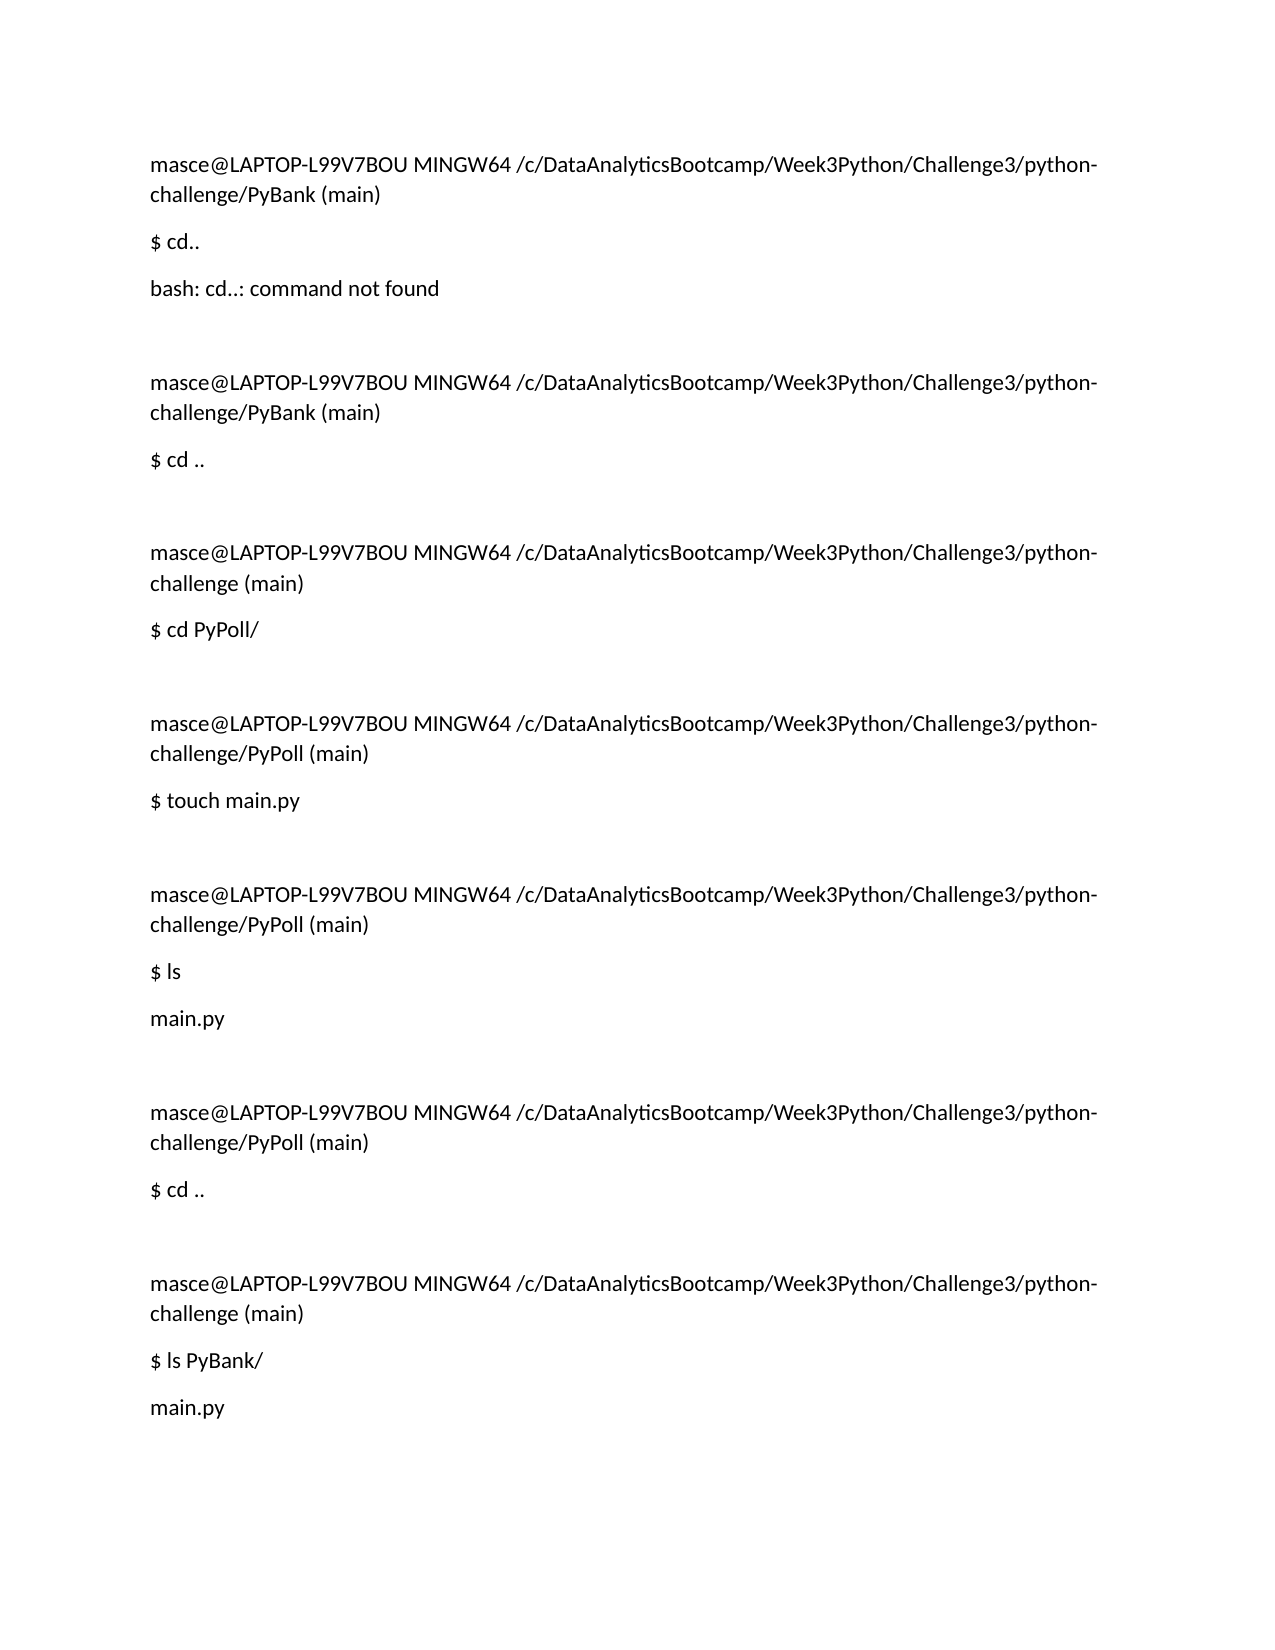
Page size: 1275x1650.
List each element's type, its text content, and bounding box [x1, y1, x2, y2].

text masce@LAPTOP-L99V7BOU MINGW64 /c/DataAnalyticsBootcamp/Week3Python/Challenge3/python-challenge/PyPoll (main) [150, 709, 1125, 768]
text $ cd .. [150, 445, 1125, 473]
text masce@LAPTOP-L99V7BOU MINGW64 /c/DataAnalyticsBootcamp/Week3Python/Challenge3/python-challenge/PyPoll (main) [150, 880, 1125, 938]
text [150, 1269, 1125, 1327]
text $ ls [150, 957, 1125, 985]
text main.py [150, 1393, 1125, 1421]
text main.py [150, 1004, 1125, 1032]
text $ touch main.py [150, 786, 1125, 814]
text bash: cd..: command not found [150, 274, 1125, 302]
text masce@LAPTOP-L99V7BOU MINGW64 /c/DataAnalyticsBootcamp/Week3Python/Challenge3/python-challenge (main) [150, 538, 1125, 597]
text $ ls PyBank/ [150, 1346, 1125, 1374]
text $ cd.. [150, 227, 1125, 255]
text $ cd PyPoll/ [150, 616, 1125, 644]
text $ cd .. [150, 1175, 1125, 1203]
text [150, 368, 1125, 426]
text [150, 150, 1125, 208]
text masce@LAPTOP-L99V7BOU MINGW64 /c/DataAnalyticsBootcamp/Week3Python/Challenge3/python-challenge/PyPoll (main) [150, 1098, 1125, 1156]
